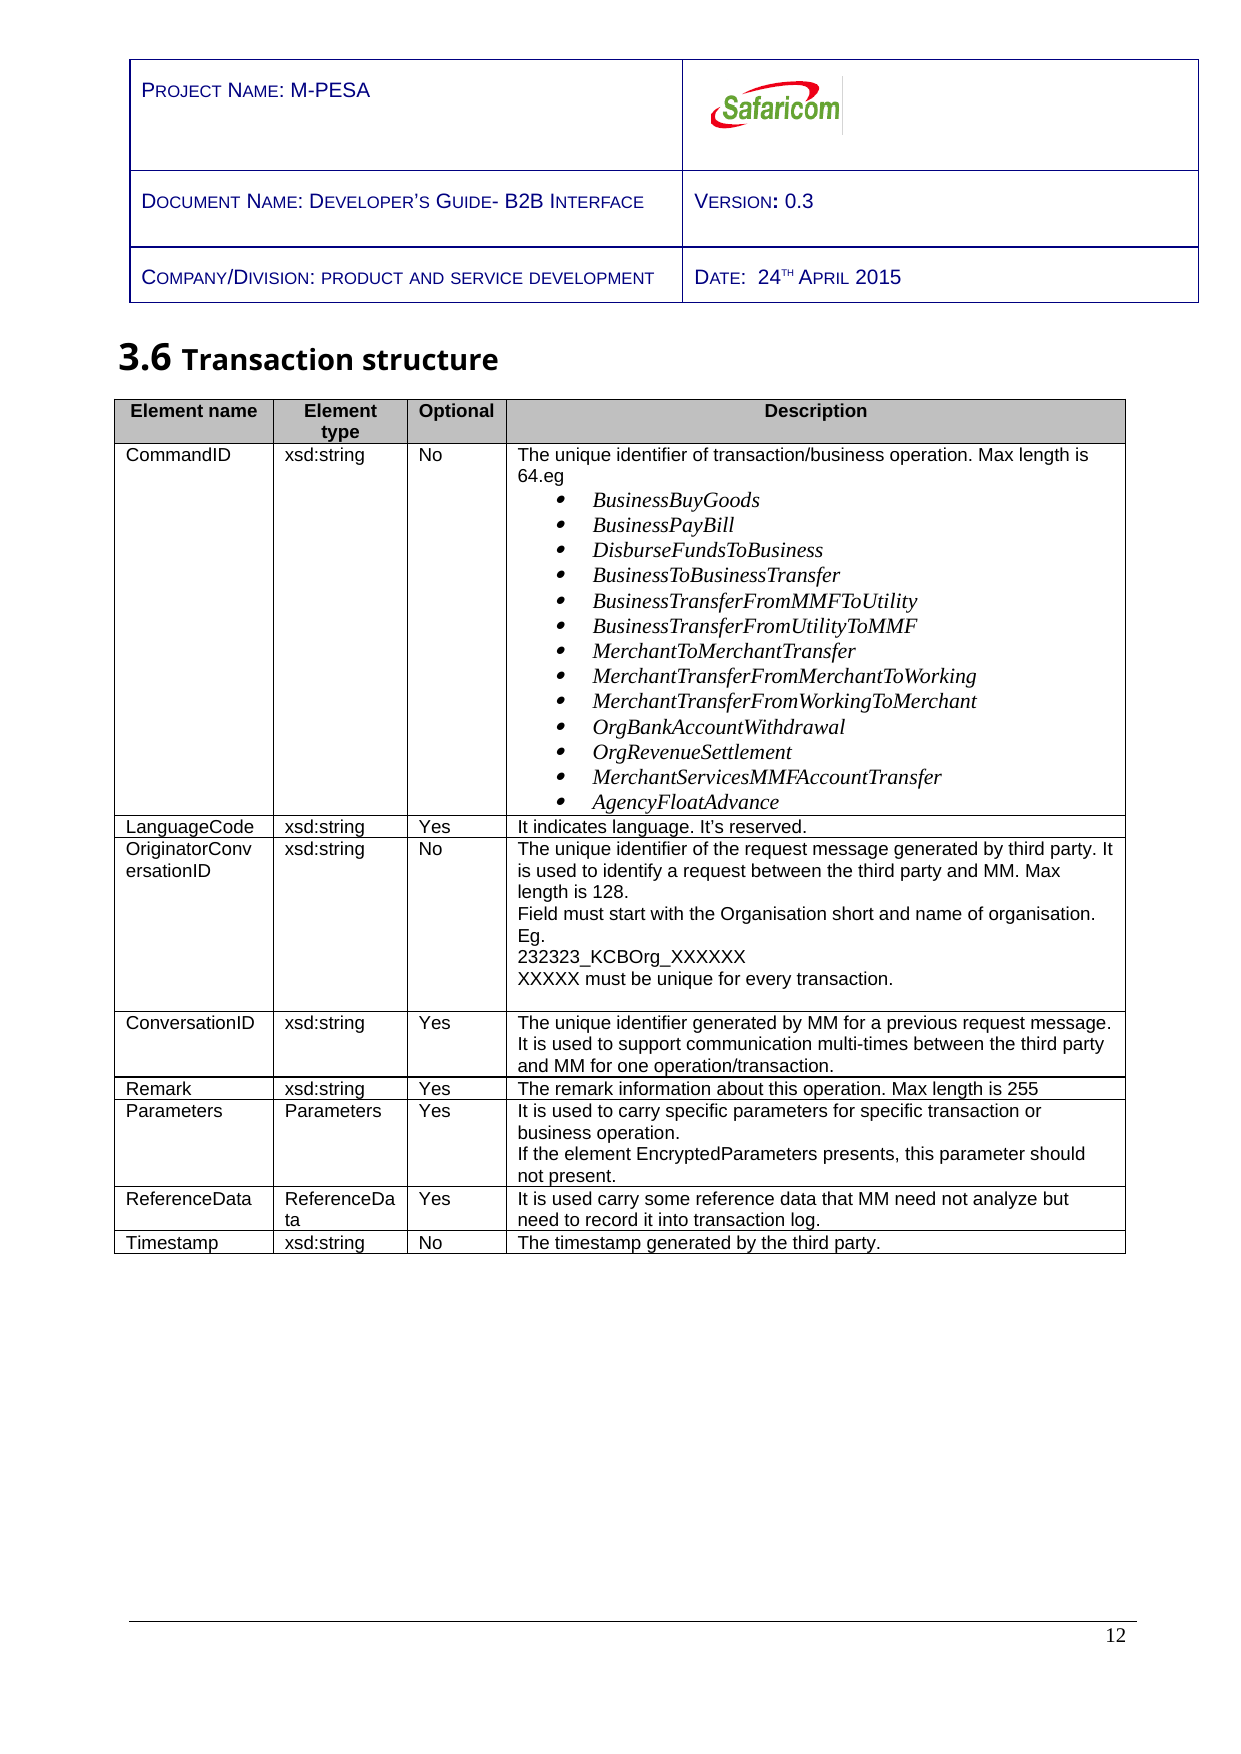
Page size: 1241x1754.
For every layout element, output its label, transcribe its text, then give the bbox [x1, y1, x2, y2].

table_cell ConversationID [115, 1012, 273, 1076]
table_cell xsd:string [274, 1078, 407, 1099]
table_cell LanguageCode [115, 816, 273, 837]
table_cell CommandID [115, 444, 273, 814]
table_cell Parameters [115, 1100, 273, 1186]
table_cell No [408, 838, 506, 1011]
table_header Element name [115, 400, 273, 443]
table_header Element type [274, 400, 407, 443]
table_header Optional [408, 400, 506, 443]
table_cell OriginatorConversationID [115, 838, 273, 1011]
table_cell Yes [408, 816, 506, 837]
table_cell No [408, 1231, 506, 1253]
table_cell ReferenceData [274, 1187, 407, 1230]
table_header Description [507, 400, 1125, 443]
table_cell xsd:string [274, 1012, 407, 1076]
table_cell Yes [408, 1100, 506, 1186]
subtitle Transaction structure [118, 331, 1122, 382]
picture [711, 76, 843, 137]
table_cell The unique identifier of transaction/business operation. Max length is 64.eg BusinessBuyGoods BusinessPayBill DisburseFundsToBusiness BusinessToBusinessTransfer BusinessTransferFromMMFToUtility BusinessTransferFromUtilityToMMF MerchantToMerchantTransfer MerchantTransferFromMerchantToWorking MerchantTransferFromWorkingToMerchant OrgBankAccountWithdrawal OrgRevenueSettlement MerchantServicesMMFAccountTransfer AgencyFloatAdvance [507, 444, 1125, 814]
table_cell Remark [115, 1078, 273, 1099]
table_cell The timestamp generated by the third party. [507, 1231, 1125, 1253]
table_cell xsd:string [274, 816, 407, 837]
table_cell Yes [408, 1187, 506, 1230]
table_cell Parameters [274, 1100, 407, 1186]
table_cell It indicates language. It’s reserved. [507, 816, 1125, 837]
table_cell xsd:string [274, 444, 407, 814]
table_cell It is used carry some reference data that MM need not analyze but need to record it into transaction log. [507, 1187, 1125, 1230]
table_cell Yes [408, 1012, 506, 1076]
table_cell The remark information about this operation. Max length is 255 [507, 1078, 1125, 1099]
table_cell xsd:string [274, 1231, 407, 1253]
table_cell The unique identifier generated by MM for a previous request message. It is used to support communication multi-times between the third party and MM for one operation/transaction. [507, 1012, 1125, 1076]
table_cell xsd:string [274, 838, 407, 1011]
table_cell The unique identifier of the request message generated by third party. It is used to identify a request between the third party and MM. Max length is 128. Field must start with the Organisation short and name of organisation. Eg. 232323_KCBOrg_XXXXXX XXXXX must be unique for every transaction. [507, 838, 1125, 1011]
table_cell Yes [408, 1078, 506, 1099]
table_cell Timestamp [115, 1231, 273, 1253]
table_cell No [408, 444, 506, 814]
table_cell ReferenceData [115, 1187, 273, 1230]
table_cell It is used to carry specific parameters for specific transaction or business operation. If the element EncryptedParameters presents, this parameter should not present. [507, 1100, 1125, 1186]
